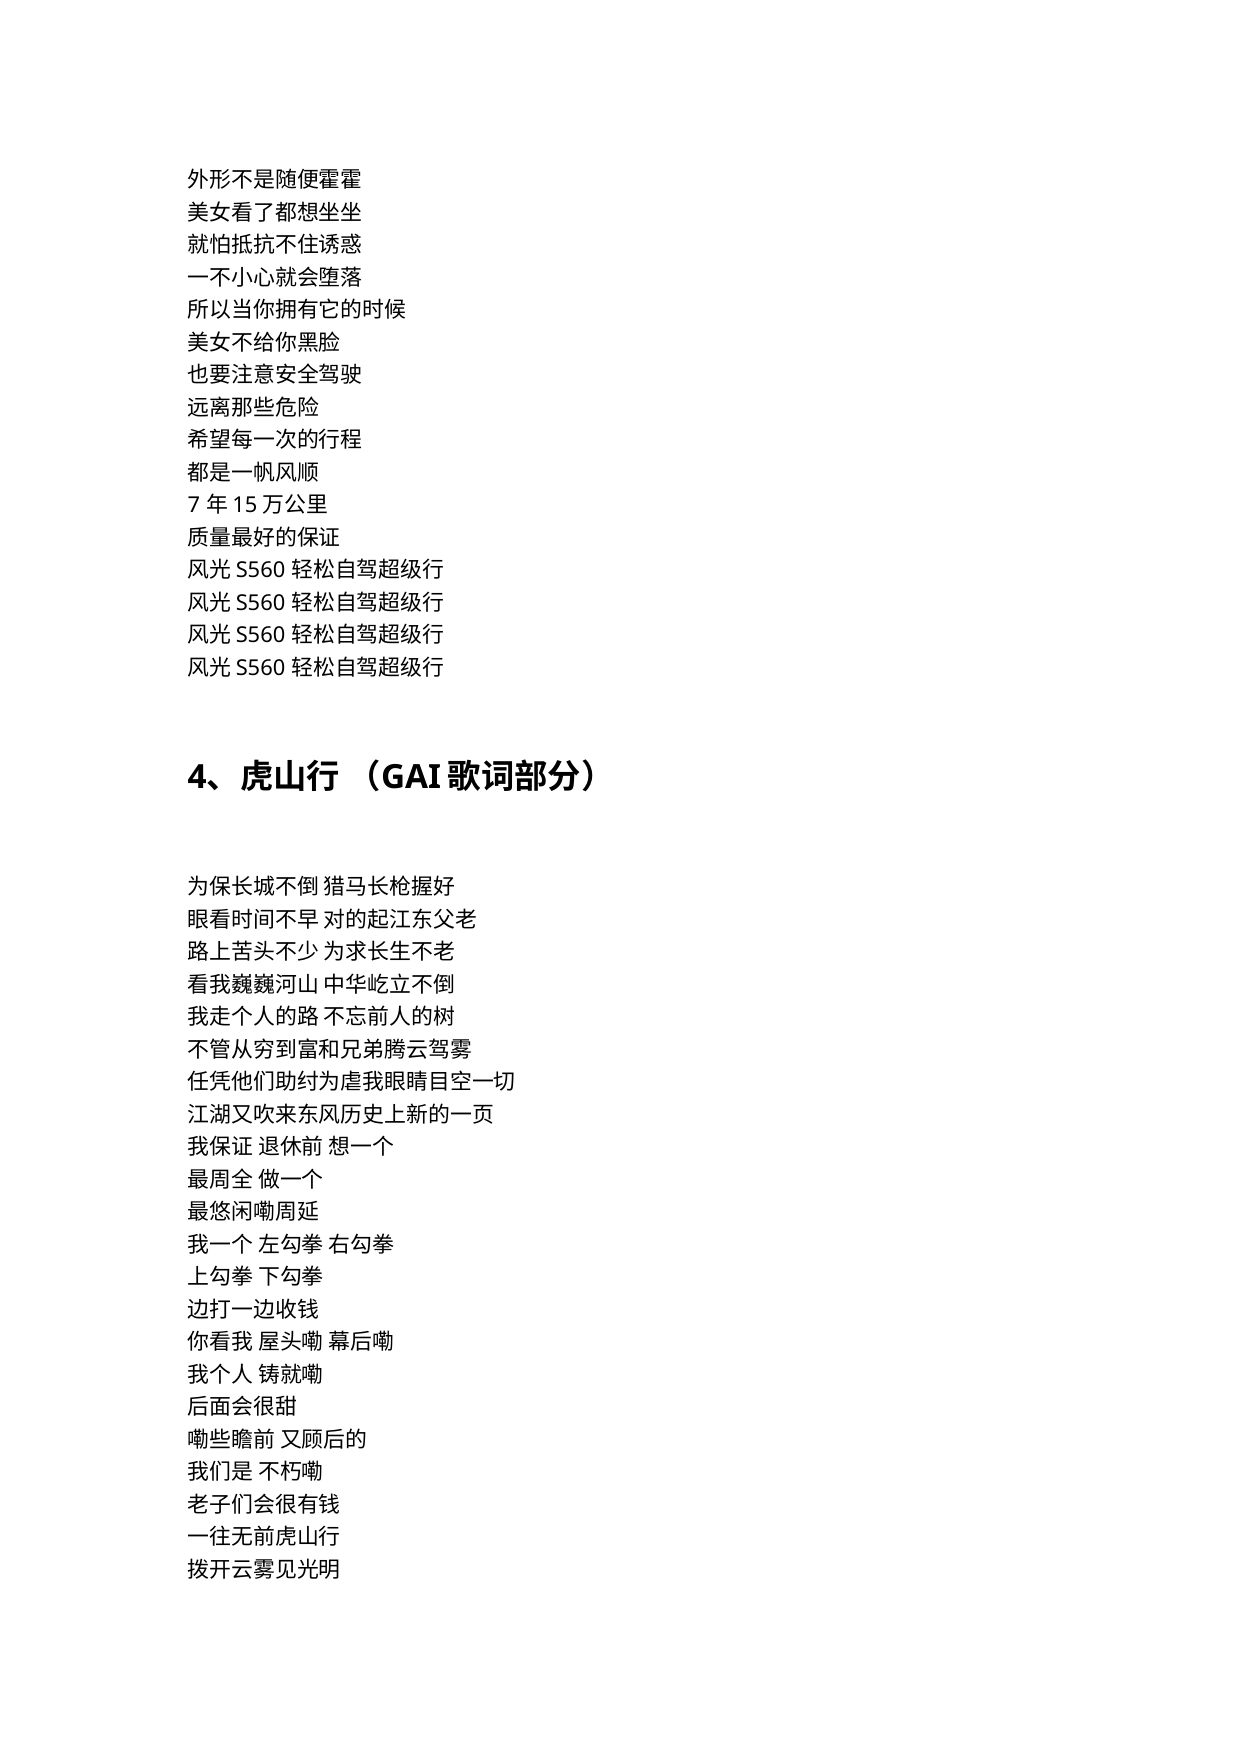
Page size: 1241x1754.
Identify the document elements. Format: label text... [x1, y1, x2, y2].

text 眼看时间不早 对的起江东父老 [187, 901, 1053, 934]
text 我一个 左勾拳 右勾拳 [187, 1226, 1053, 1259]
text 7 年15 万公里 [187, 487, 1053, 519]
text 嘞些瞻前 又顾后的 [187, 1421, 1053, 1454]
text 我保证 退休前 想一个 [187, 1129, 1053, 1161]
text 美女看了都想坐坐 [187, 194, 1053, 227]
text 边打一边收钱 [187, 1291, 1053, 1324]
text 都是一帆风顺 [187, 454, 1053, 487]
text 风光S560 轻松自驾超级行 [187, 617, 1053, 649]
text 我个人 铸就嘞 [187, 1356, 1053, 1389]
text 为保长城不倒 猎马长枪握好 [187, 869, 1053, 901]
text 一往无前虎山行 [187, 1519, 1053, 1551]
text 后面会很甜 [187, 1389, 1053, 1421]
text 任凭他们助纣为虐我眼睛目空一切 [187, 1064, 1053, 1096]
text 我们是 不朽嘞 [187, 1454, 1053, 1486]
text 最悠闲嘞周延 [187, 1194, 1053, 1226]
text 看我巍巍河山 中华屹立不倒 [187, 966, 1053, 999]
text 风光S560 轻松自驾超级行 [187, 584, 1053, 617]
text 也要注意安全驾驶 [187, 357, 1053, 389]
text 质量最好的保证 [187, 519, 1053, 552]
text 拨开云雾见光明 [187, 1551, 1053, 1584]
subtitle 4、虎山行 （GAI歌词部分） [187, 742, 1053, 807]
text 远离那些危险 [187, 389, 1053, 422]
text 你看我 屋头嘞 幕后嘞 [187, 1324, 1053, 1356]
text 老子们会很有钱 [187, 1486, 1053, 1519]
text 不管从穷到富和兄弟腾云驾雾 [187, 1031, 1053, 1064]
text 江湖又吹来东风历史上新的一页 [187, 1096, 1053, 1129]
text 就怕抵抗不住诱惑 [187, 227, 1053, 259]
text 我走个人的路 不忘前人的树 [187, 999, 1053, 1031]
text 一不小心就会堕落 [187, 259, 1053, 292]
text 美女不给你黑脸 [187, 324, 1053, 357]
text 路上苦头不少 为求长生不老 [187, 934, 1053, 966]
text 希望每一次的行程 [187, 422, 1053, 454]
text 外形不是随便霍霍 [187, 162, 1053, 194]
text 所以当你拥有它的时候 [187, 292, 1053, 324]
text 最周全 做一个 [187, 1161, 1053, 1194]
text 风光S560 轻松自驾超级行 [187, 552, 1053, 584]
text 风光S560 轻松自驾超级行 [187, 649, 1053, 682]
text 上勾拳 下勾拳 [187, 1259, 1053, 1291]
